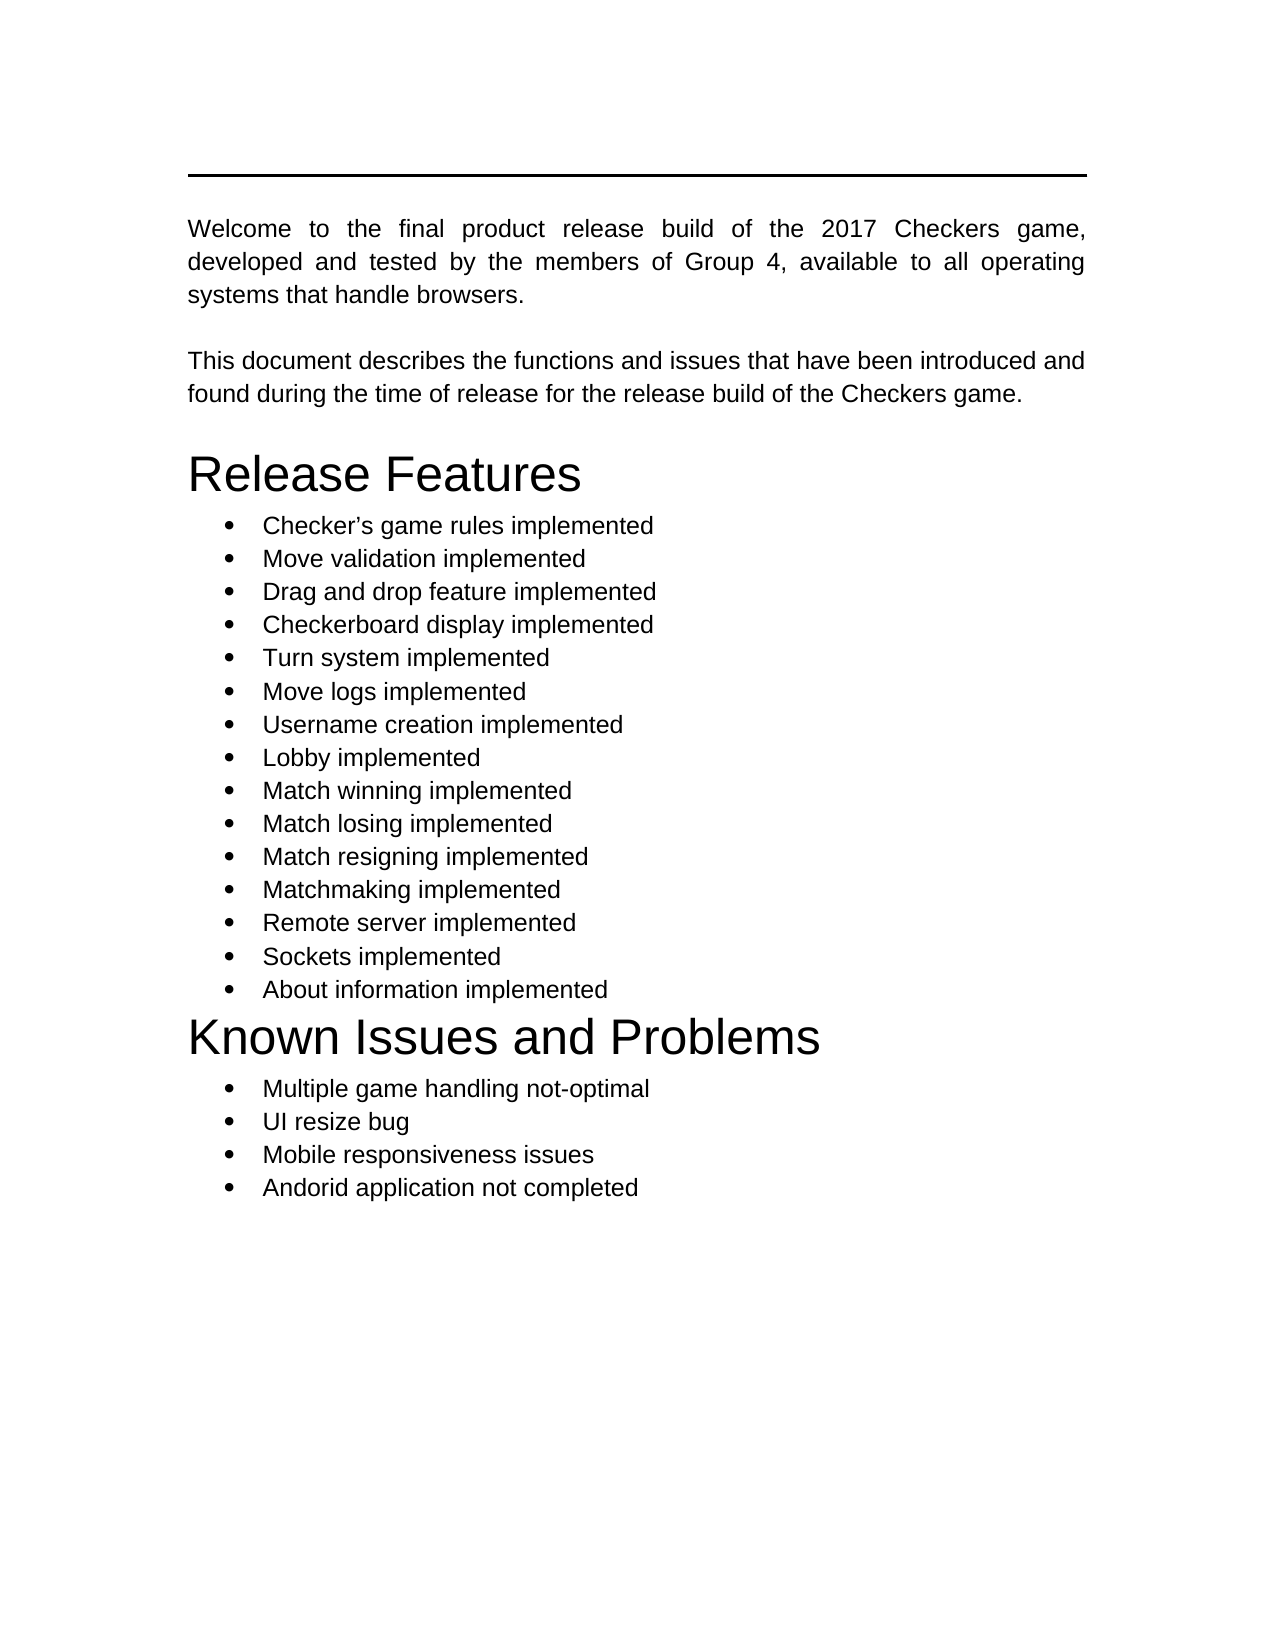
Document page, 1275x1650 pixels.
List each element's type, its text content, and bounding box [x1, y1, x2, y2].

text This document describes the functions and issues that have been introduced and found during the time of release for the release build of the Checkers game. [187, 346, 1087, 407]
list Move validation implemented [225, 544, 1087, 573]
list Matchmaking implemented [225, 875, 1087, 904]
list Sockets implemented [225, 941, 1087, 970]
list Username creation implemented [225, 709, 1087, 738]
list Match resigning implemented [225, 842, 1087, 871]
text Welcome to the final product release build of the 2017 Checkers game, developed and tested by the members of Group 4, available to all operating systems that handle browsers. [187, 214, 1087, 308]
list Match winning implemented [225, 776, 1087, 805]
list UI resize bug [225, 1107, 1087, 1136]
list Drag and drop feature implemented [225, 577, 1087, 606]
text Release Features [187, 445, 1087, 502]
list Multiple game handling not-optimal [225, 1074, 1087, 1103]
list Move logs implemented [225, 676, 1087, 705]
list Checker’s game rules implemented [225, 511, 1087, 540]
list Lobby implemented [225, 743, 1087, 772]
list Remote server implemented [225, 908, 1087, 937]
list Checkerboard display implemented [225, 610, 1087, 639]
list About information implemented [225, 974, 1087, 1003]
text Known Issues and Problems [187, 1008, 1087, 1065]
list Turn system implemented [225, 643, 1087, 672]
list Mobile responsiveness issues [225, 1140, 1087, 1169]
list Andorid application not completed [225, 1173, 1087, 1202]
list Match losing implemented [225, 809, 1087, 838]
